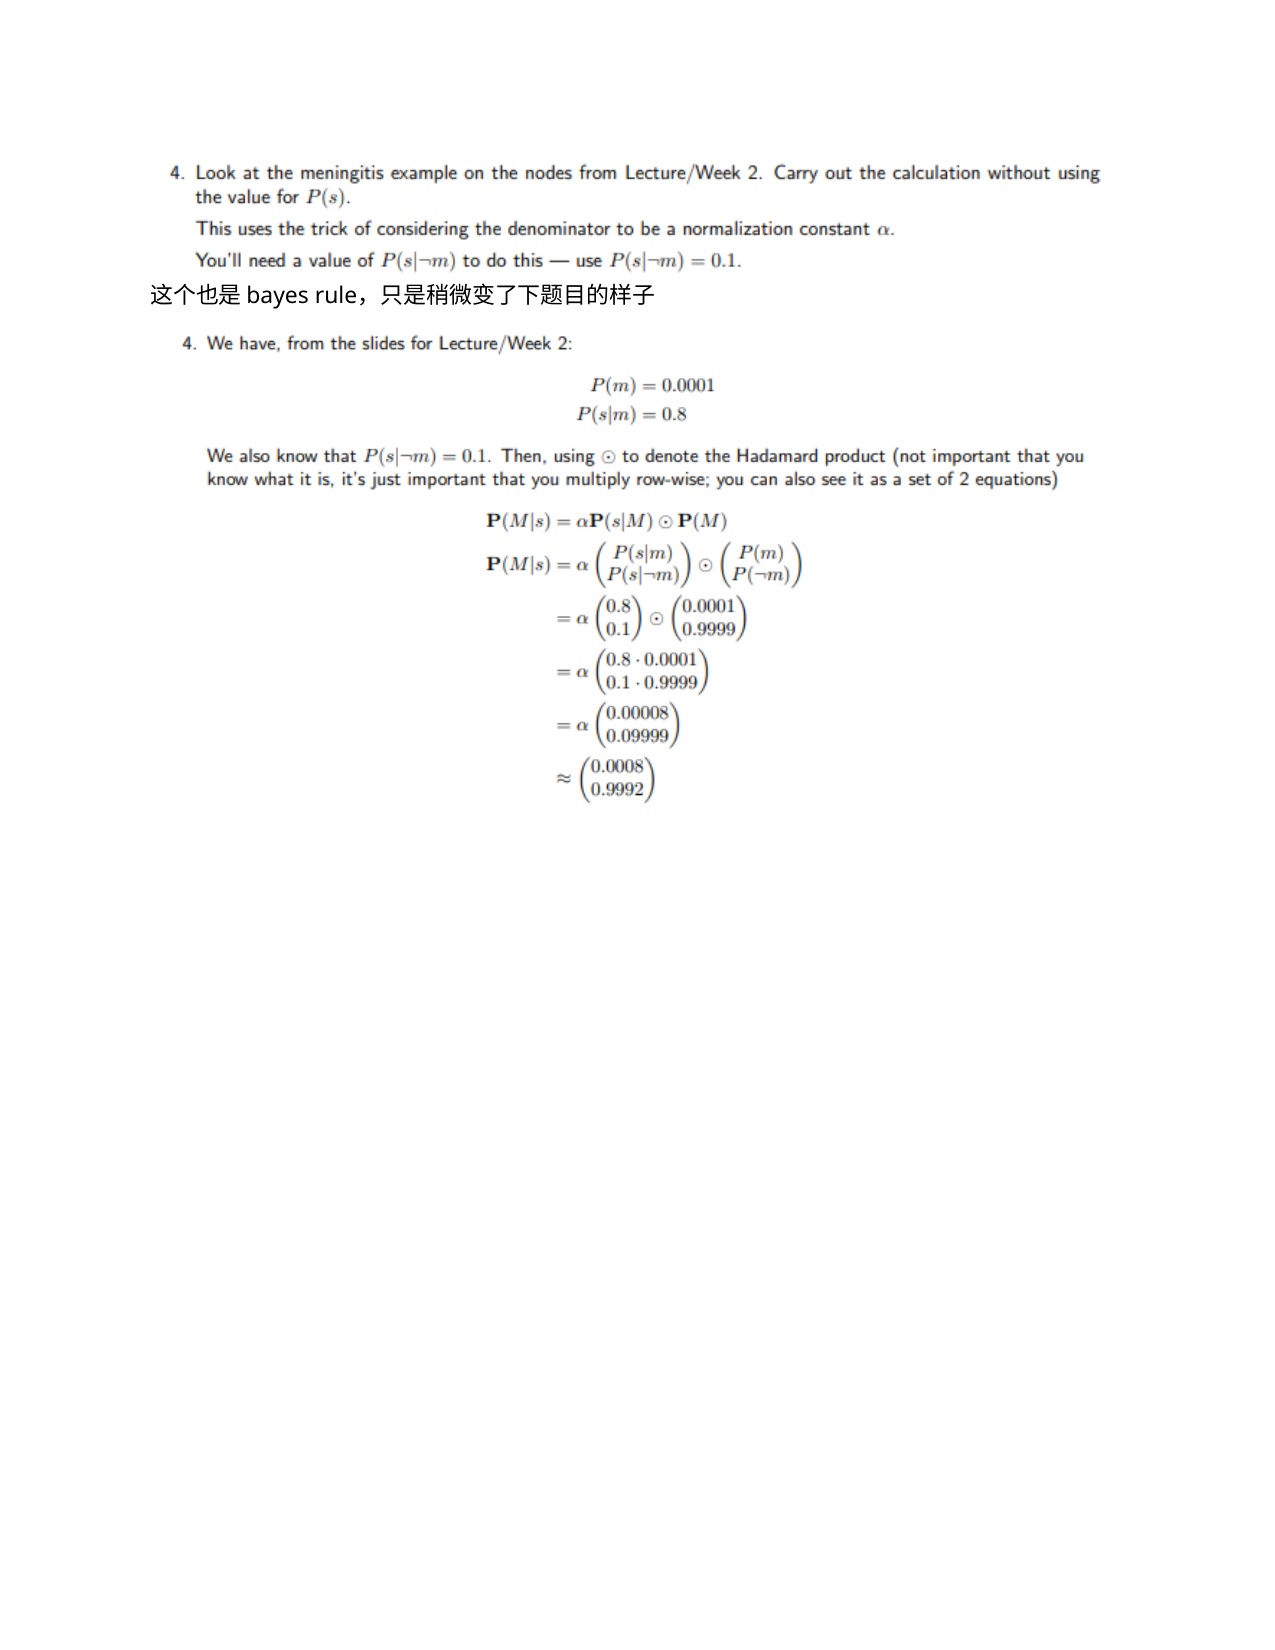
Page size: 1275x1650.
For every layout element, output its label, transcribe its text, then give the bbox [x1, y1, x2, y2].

picture [150, 315, 1125, 820]
picture [150, 150, 1125, 273]
text 这个也是bayes rule，只是稍微变了下题目的样子 [150, 277, 1125, 310]
